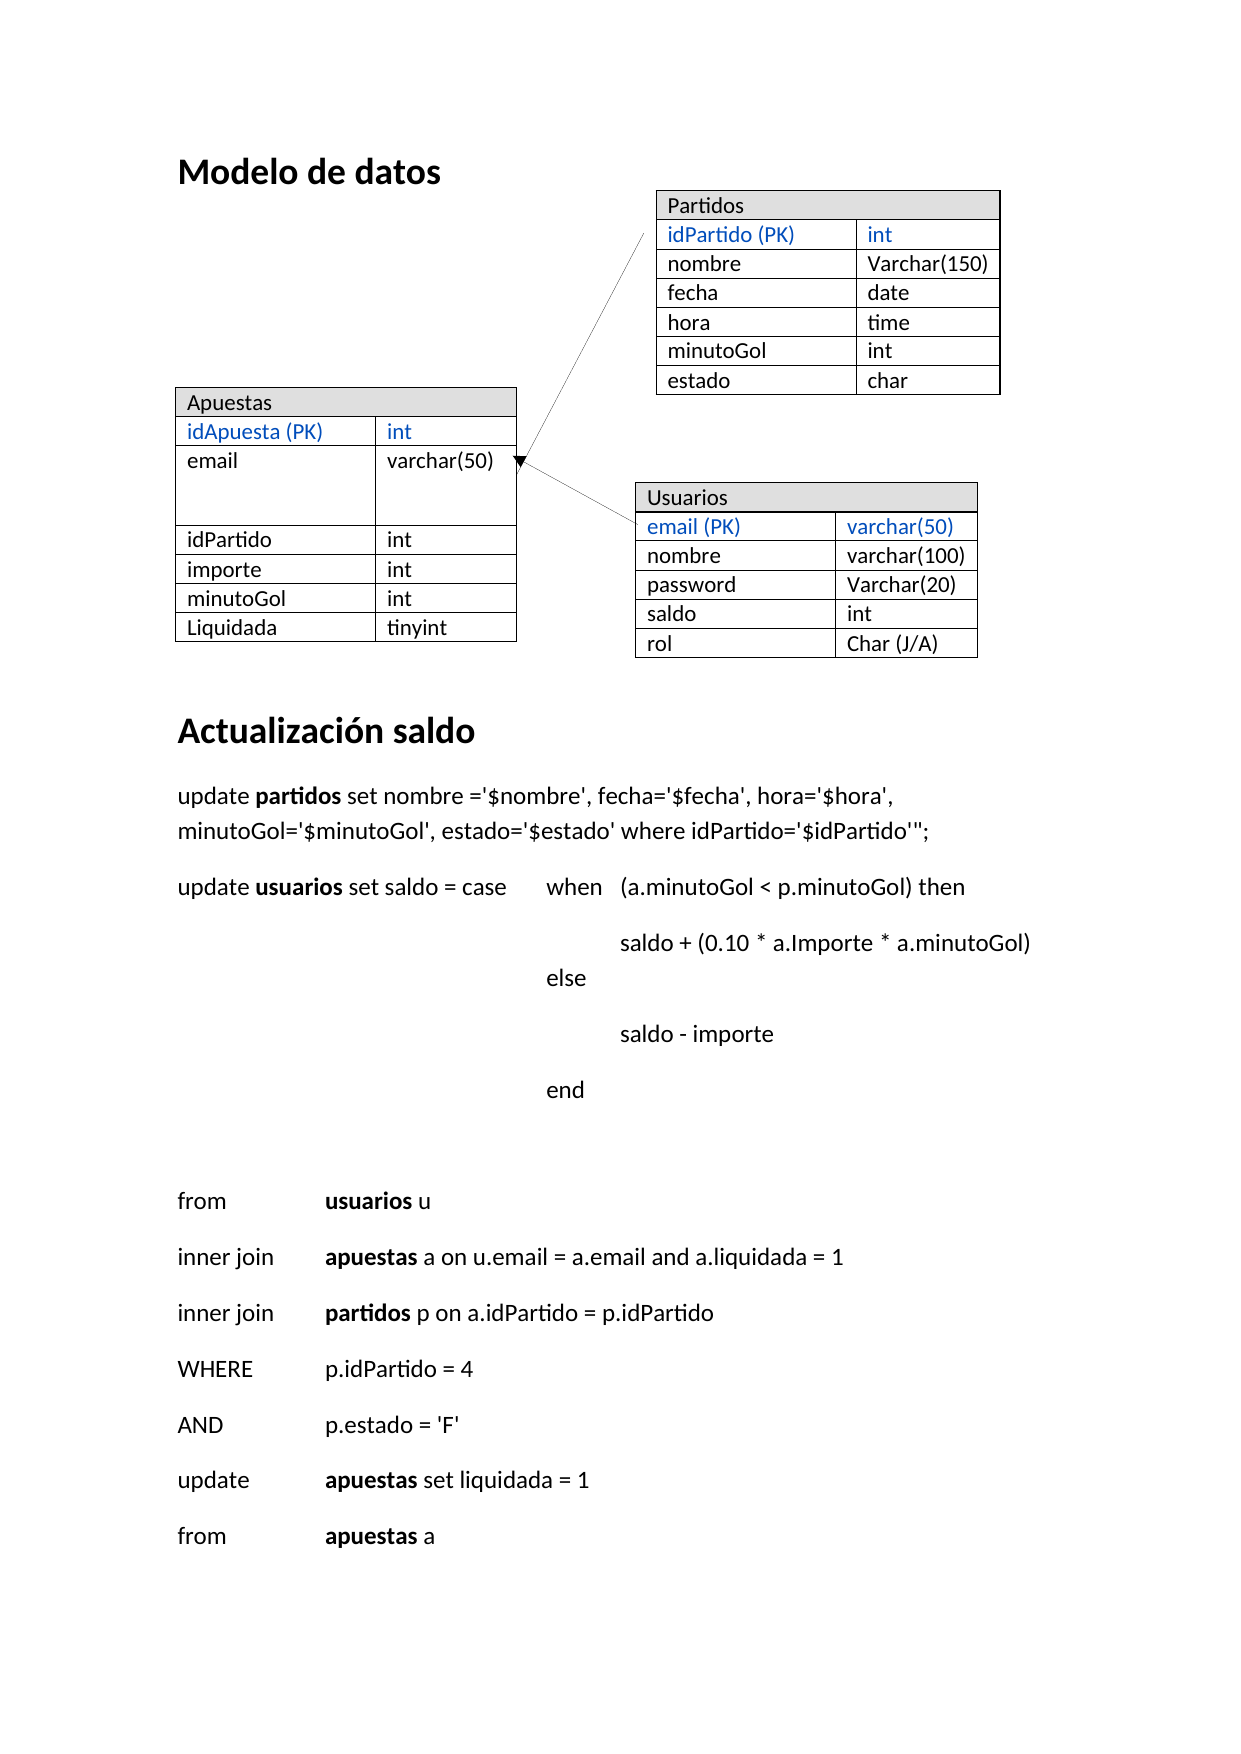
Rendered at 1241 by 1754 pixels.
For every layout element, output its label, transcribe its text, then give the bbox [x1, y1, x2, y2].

table_header Partidos [657, 191, 999, 219]
text from usuarios u [177, 1185, 1063, 1216]
table_cell nombre [657, 250, 856, 277]
table_cell char [857, 366, 999, 394]
table_header Apuestas [176, 388, 516, 416]
table_cell Char (J/A) [836, 629, 977, 657]
table_cell importe [176, 555, 375, 583]
text update partidos set nombre ='$nombre', fecha='$fecha', hora='$hora', minutoGol='$minutoGol', estado='$estado' where idPartido='$idPartido'"; [177, 780, 1063, 846]
text saldo + (0.10 * a.Importe * a.minutoGol) else [177, 927, 1063, 993]
table_cell minutoGol [657, 337, 856, 365]
text update usuarios set saldo = case when (a.minutoGol < p.minutoGol) then [177, 871, 1063, 902]
table_cell Liquidada [176, 613, 375, 641]
text end [472, 1074, 1063, 1104]
table_cell minutoGol [176, 584, 375, 612]
table_cell Varchar(150) [857, 250, 999, 277]
table_cell idPartido [176, 526, 375, 554]
text WHERE p.idPartido = 4 [177, 1353, 1063, 1383]
table_cell idPartido (PK) [657, 220, 856, 248]
table_cell tinyint [376, 613, 516, 641]
text AND p.estado = 'F' [177, 1409, 1063, 1439]
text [177, 1297, 1063, 1328]
table_cell hora [657, 308, 856, 336]
table_cell email [176, 446, 375, 524]
text from apuestas a [177, 1520, 1063, 1551]
table_cell int [376, 417, 516, 445]
table_cell int [857, 220, 999, 248]
table_cell int [376, 526, 516, 554]
text Modelo de datos [177, 148, 1063, 193]
text update apuestas set liquidada = 1 [177, 1464, 1063, 1495]
table_cell time [857, 308, 999, 336]
table_cell rol [636, 629, 835, 657]
table_cell password [636, 571, 835, 598]
table_cell int [376, 555, 516, 583]
table_cell date [857, 279, 999, 307]
table_header Usuarios [636, 483, 977, 511]
table_cell int [836, 600, 977, 628]
table_cell saldo [636, 600, 835, 628]
table_cell int [857, 337, 999, 365]
table_cell int [376, 584, 516, 612]
text Actualización saldo [177, 707, 1063, 753]
table_cell email (PK) [636, 513, 835, 540]
table_cell varchar(50) [376, 446, 516, 524]
table_cell Varchar(20) [836, 571, 977, 598]
table_cell nombre [636, 541, 835, 569]
table_cell varchar(50) [836, 513, 977, 540]
table_cell estado [657, 366, 856, 394]
table_cell idApuesta (PK) [176, 417, 375, 445]
table_cell fecha [657, 279, 856, 307]
text saldo - importe [472, 1018, 1063, 1048]
table_cell varchar(100) [836, 541, 977, 569]
text inner join apuestas a on u.email = a.email and a.liquidada = 1 [177, 1241, 1063, 1272]
